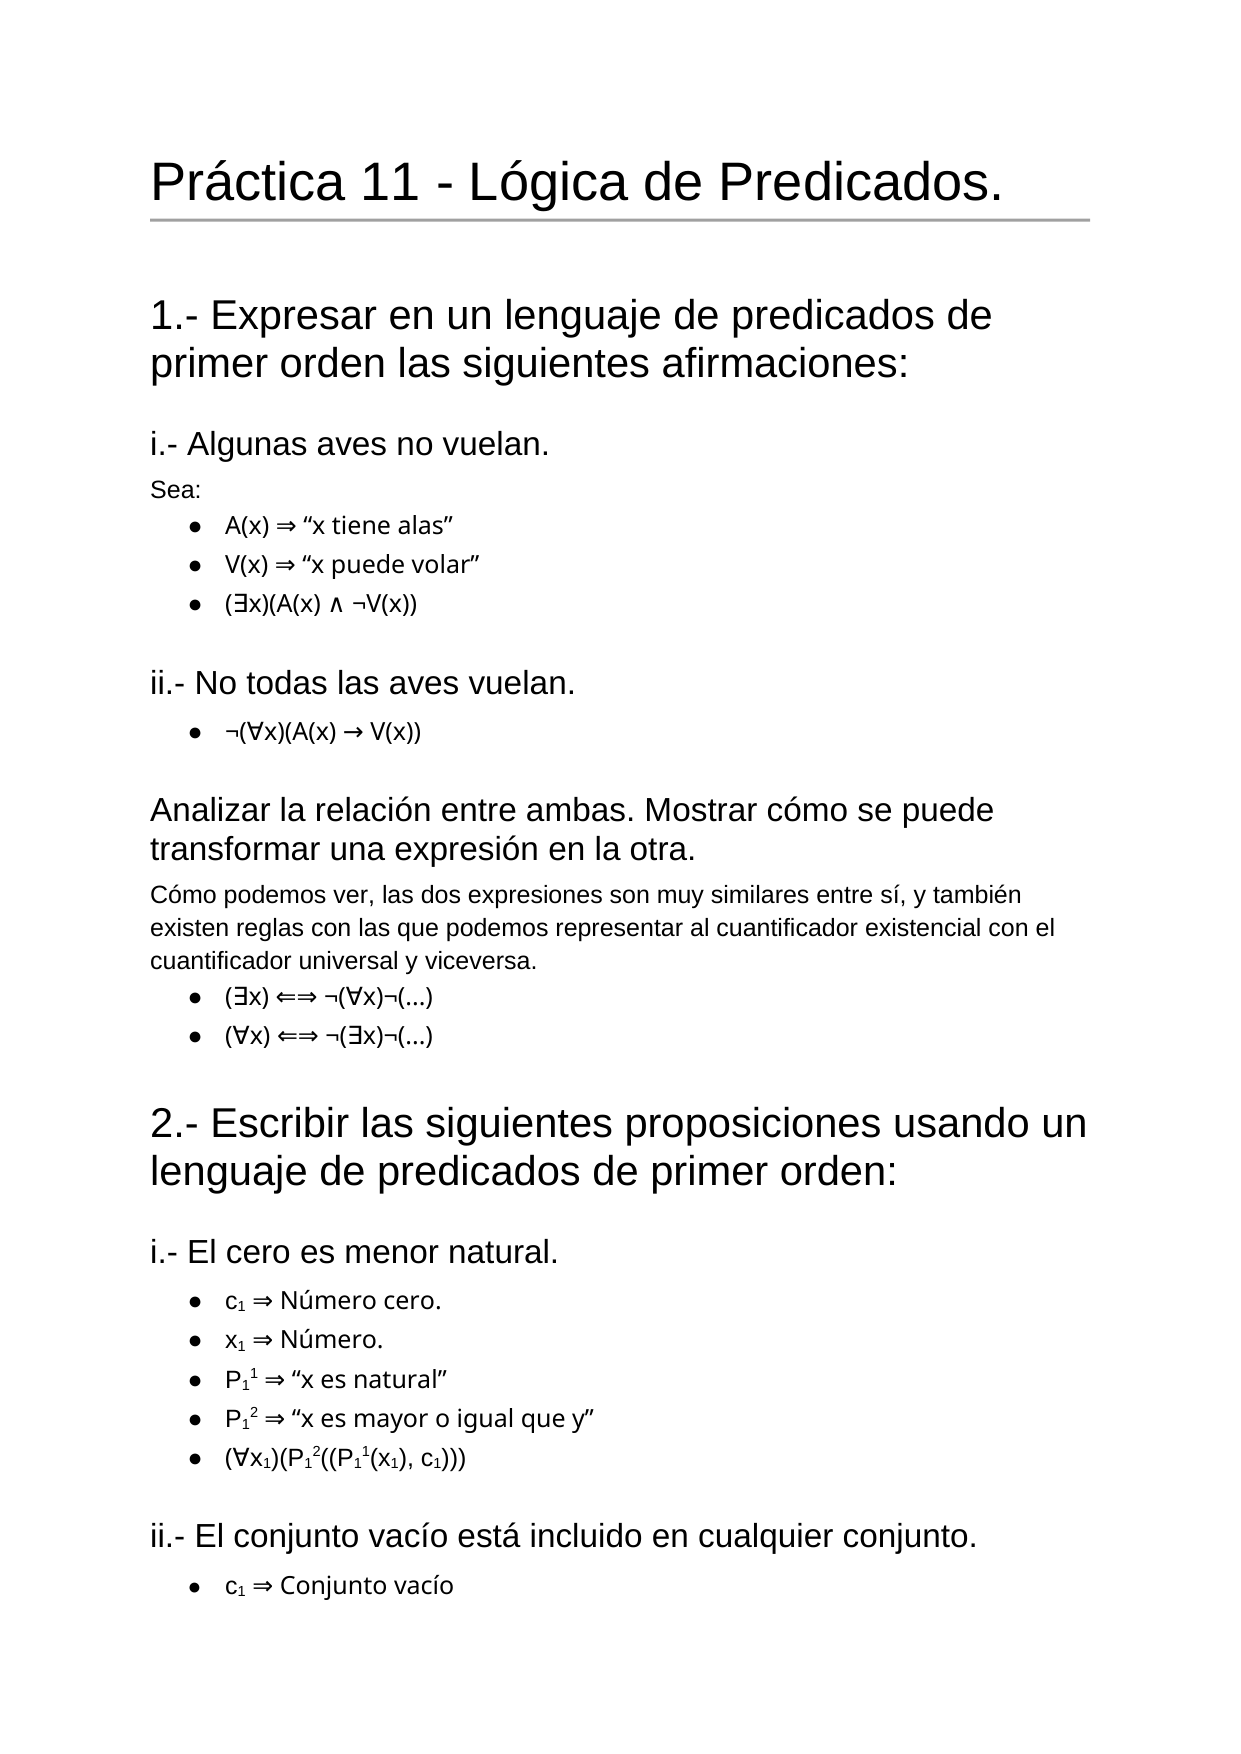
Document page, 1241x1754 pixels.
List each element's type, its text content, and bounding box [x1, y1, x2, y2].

text Cómo podemos ver, las dos expresiones son muy similares entre sí, y también existen reglas con las que podemos representar al cuantificador existencial con el cuantificador universal y viceversa. [150, 880, 1090, 974]
list ¬(∀x)(A(x) → V(x)) [187, 714, 1090, 748]
text Sea: [150, 475, 1090, 503]
subtitle i.- El cero es menor natural. [150, 1232, 1090, 1271]
list c1 ⇒ Número cero. [187, 1283, 1090, 1317]
list A(x) ⇒ “x tiene alas” [187, 508, 1090, 542]
list x1 ⇒ Número. [187, 1322, 1090, 1356]
list (∃x) ⇐⇒ ¬(∀x)¬(...) [187, 979, 1090, 1013]
list (∀x1)(P12((P11(x1), c1))) [187, 1440, 1090, 1474]
list P12 ⇒ “x es mayor o igual que y” [187, 1401, 1090, 1434]
list P11 ⇒ “x es natural” [187, 1361, 1090, 1395]
list (∃x)(A(x) ∧ ¬V(x)) [187, 586, 1090, 620]
list (∀x) ⇐⇒ ¬(∃x)¬(...) [187, 1018, 1090, 1052]
list V(x) ⇒ “x puede volar” [187, 547, 1090, 581]
list c1 ⇒ Conjunto vacío [187, 1567, 1090, 1601]
subtitle 1.- Expresar en un lenguaje de predicados de primer orden las siguientes afirmaciones: [150, 290, 1090, 386]
subtitle ii.- El conjunto vacío está incluido en cualquier conjunto. [150, 1516, 1090, 1555]
subtitle Analizar la relación entre ambas. Mostrar cómo se puede transformar una expresión en la otra. [150, 790, 1090, 867]
subtitle i.- Algunas aves no vuelan. [150, 424, 1090, 462]
subtitle 2.- Escribir las siguientes proposiciones usando un lenguaje de predicados de primer orden: [150, 1099, 1090, 1194]
title Práctica 11 - Lógica de Predicados. [150, 150, 1090, 212]
subtitle ii.- No todas las aves vuelan. [150, 663, 1090, 701]
